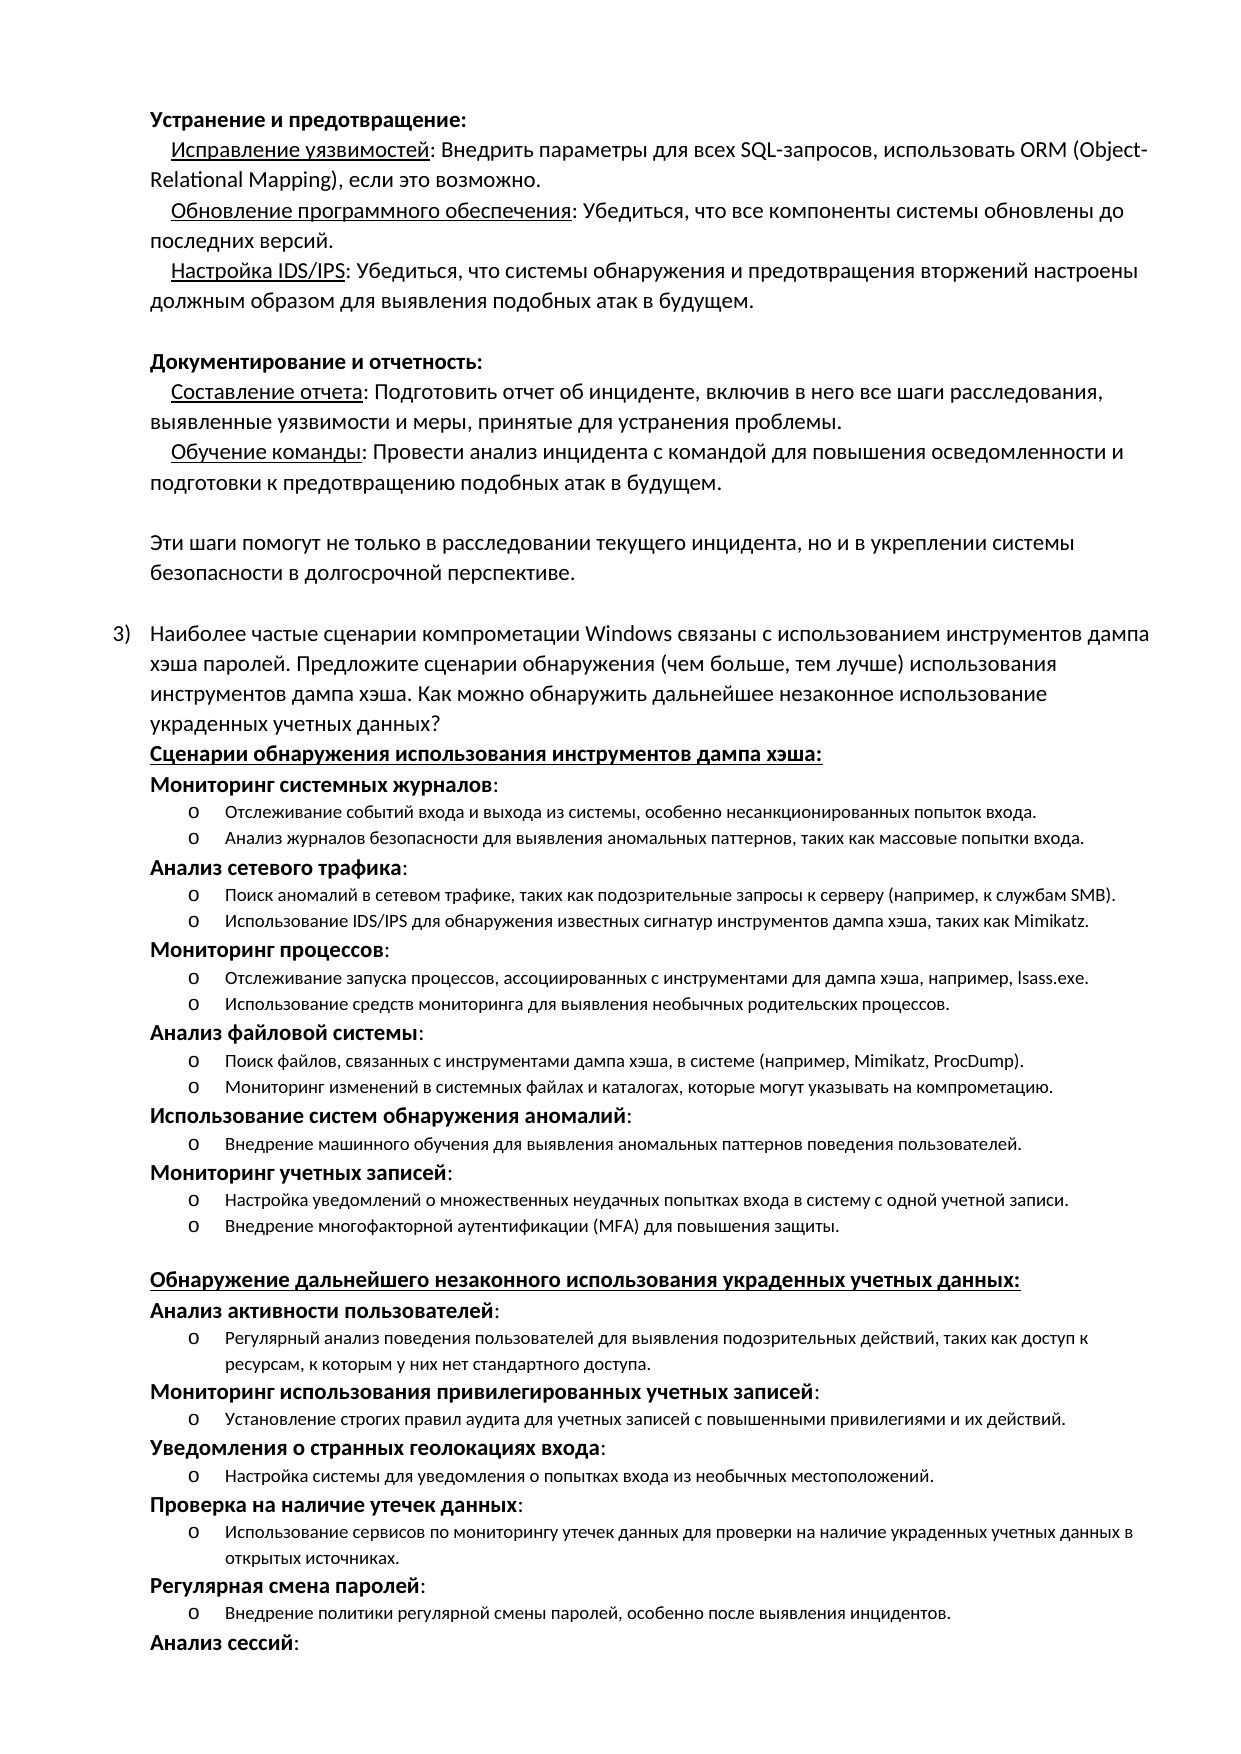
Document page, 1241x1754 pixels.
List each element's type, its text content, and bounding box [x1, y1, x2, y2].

list Мониторинг изменений в системных файлах и каталогах, которые могут указывать на компрометацию. [187, 1075, 1165, 1099]
list Использование систем обнаружения аномалий: [150, 1101, 1165, 1129]
list Использование средств мониторинга для выявления необычных родительских процессов. [187, 992, 1165, 1017]
list Использование сервисов по мониторингу утечек данных для проверки на наличие украденных учетных данных в открытых источниках. [187, 1520, 1165, 1569]
list Составление отчета: Подготовить отчет об инциденте, включив в него все шаги расследования, выявленные уязвимости и меры, принятые для устранения проблемы. [150, 377, 1165, 435]
list Наиболее частые сценарии компрометации Windows связаны с использованием инструментов дампа хэша паролей. Предложите сценарии обнаружения (чем больше, тем лучше) использования инструментов дампа хэша. Как можно обнаружить дальнейшее незаконное использование украденных учетных данных? [112, 619, 1165, 737]
list Обучение команды: Провести анализ инцидента с командой для повышения осведомленности и подготовки к предотвращению подобных атак в будущем. [150, 437, 1165, 496]
list Эти шаги помогут не только в расследовании текущего инцидента, но и в укреплении системы безопасности в долгосрочной перспективе. [150, 528, 1165, 586]
list Использование IDS/IPS для обнаружения известных сигнатур инструментов дампа хэша, таких как Mimikatz. [187, 909, 1165, 934]
list Поиск файлов, связанных с инструментами дампа хэша, в системе (например, Mimikatz, ProcDump). [187, 1049, 1165, 1073]
list Проверка на наличие утечек данных: [150, 1490, 1165, 1518]
list Мониторинг процессов: [150, 936, 1165, 964]
list Внедрение политики регулярной смены паролей, особенно после выявления инцидентов. [187, 1601, 1165, 1626]
list Анализ журналов безопасности для выявления аномальных паттернов, таких как массовые попытки входа. [187, 826, 1165, 851]
list Внедрение машинного обучения для выявления аномальных паттернов поведения пользователей. [187, 1132, 1165, 1156]
list Устранение и предотвращение: [150, 105, 1165, 133]
list Настройка уведомлений о множественных неудачных попытках входа в систему с одной учетной записи. [187, 1188, 1165, 1213]
list Сценарии обнаружения использования инструментов дампа хэша: [150, 739, 1165, 768]
list Мониторинг системных журналов: [150, 770, 1165, 798]
list Анализ сессий: [150, 1628, 1165, 1656]
list Обновление программного обеспечения: Убедиться, что все компоненты системы обновлены до последних версий. [150, 196, 1165, 254]
list Отслеживание запуска процессов, ассоциированных с инструментами для дампа хэша, например, lsass.exe. [187, 966, 1165, 990]
list Анализ активности пользователей: [150, 1296, 1165, 1324]
list Внедрение многофакторной аутентификации (MFA) для повышения защиты. [187, 1214, 1165, 1239]
list Настройка системы для уведомления о попытках входа из необычных местоположений. [187, 1464, 1165, 1488]
list Поиск аномалий в сетевом трафике, таких как подозрительные запросы к серверу (например, к службам SMB). [187, 883, 1165, 907]
list Анализ сетевого трафика: [150, 853, 1165, 881]
list Анализ файловой системы: [150, 1018, 1165, 1047]
list Мониторинг учетных записей: [150, 1158, 1165, 1186]
list Установление строгих правил аудита для учетных записей с повышенными привилегиями и их действий. [187, 1407, 1165, 1432]
list Регулярная смена паролей: [150, 1571, 1165, 1599]
list Обнаружение дальнейшего незаконного использования украденных учетных данных: [150, 1266, 1165, 1294]
list Настройка IDS/IPS: Убедиться, что системы обнаружения и предотвращения вторжений настроены должным образом для выявления подобных атак в будущем. [150, 256, 1165, 314]
list Мониторинг использования привилегированных учетных записей: [150, 1377, 1165, 1405]
list Исправление уязвимостей: Внедрить параметры для всех SQL-запросов, использовать ORM (Object-Relational Mapping), если это возможно. [150, 135, 1165, 194]
list Уведомления о странных геолокациях входа: [150, 1433, 1165, 1462]
list Отслеживание событий входа и выхода из системы, особенно несанкционированных попыток входа. [187, 800, 1165, 824]
list Документирование и отчетность: [150, 347, 1165, 375]
